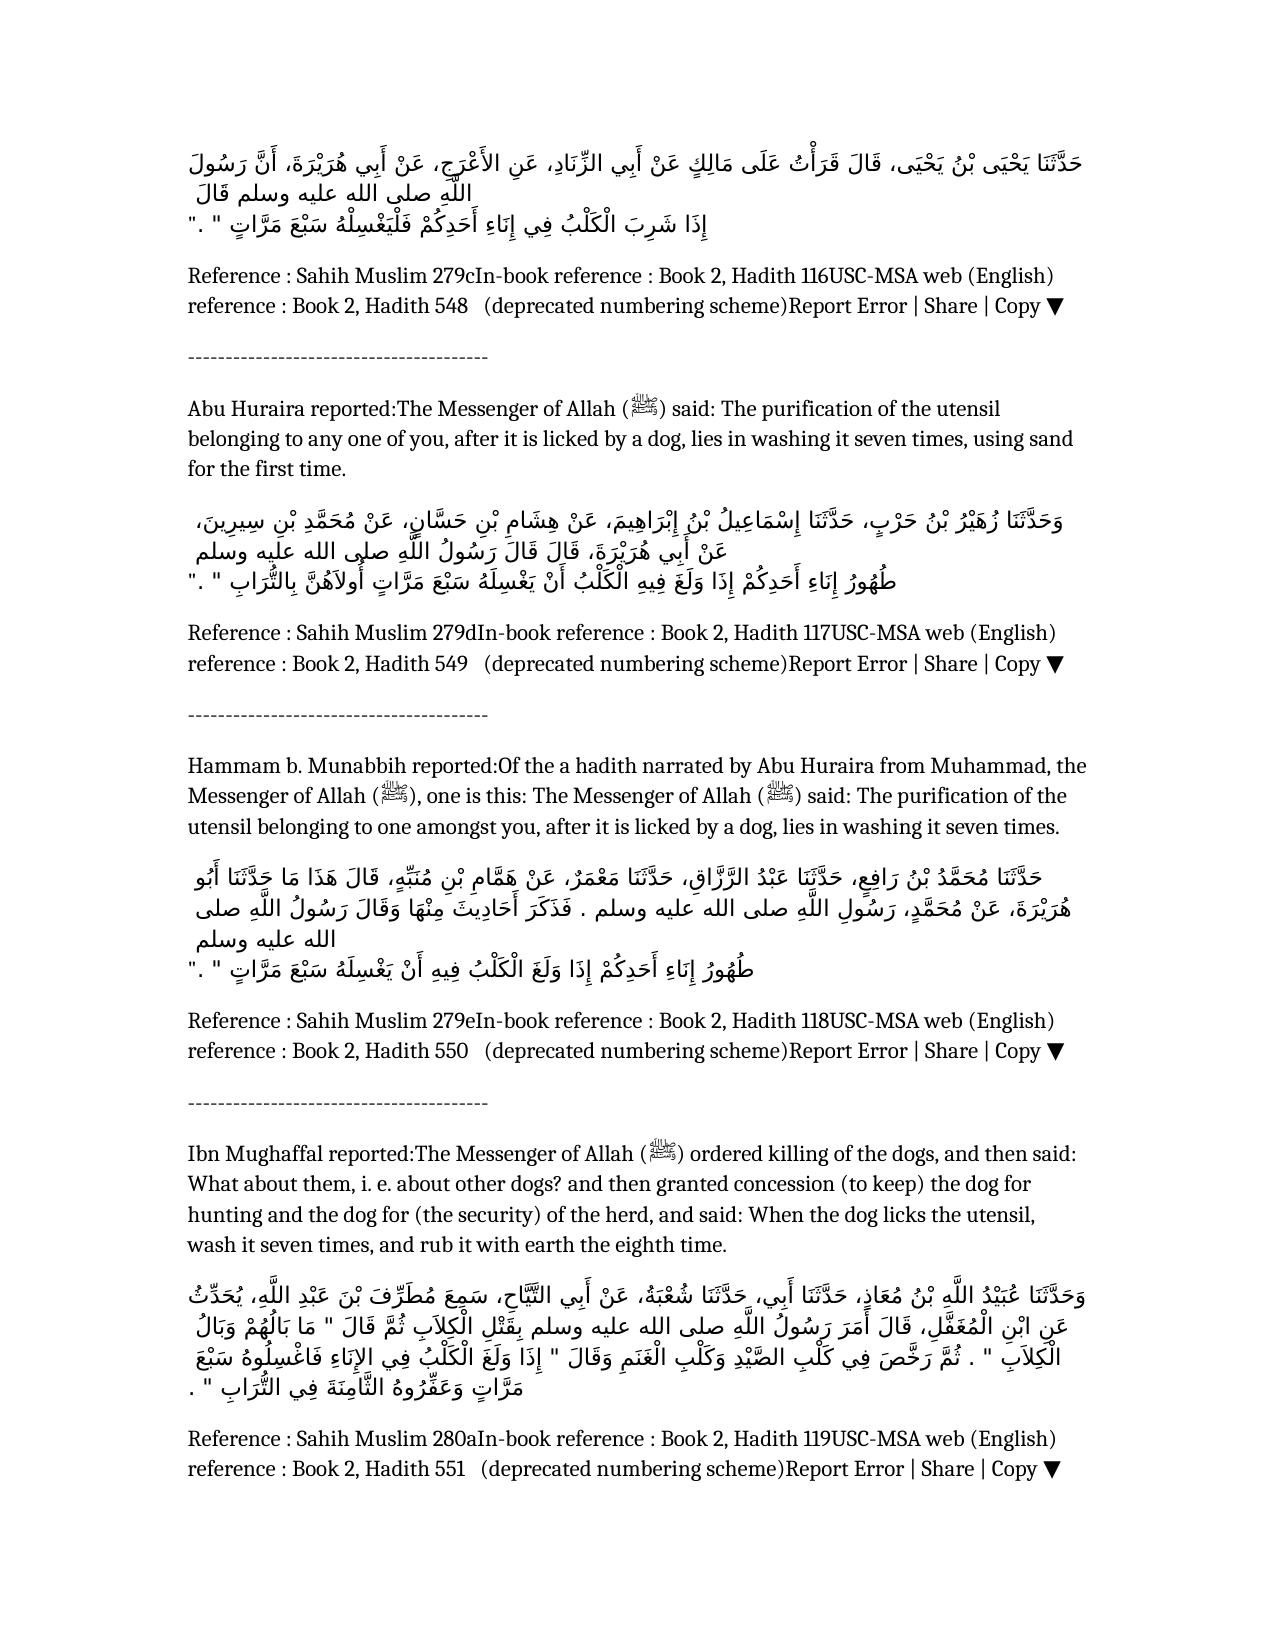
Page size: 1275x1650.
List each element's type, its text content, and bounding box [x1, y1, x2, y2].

text ---------------------------------------- [187, 701, 1087, 728]
text وَحَدَّثَنَا عُبَيْدُ اللَّهِ بْنُ مُعَاذٍ، حَدَّثَنَا أَبِي، حَدَّثَنَا شُعْبَةُ، عَنْ أَبِي التَّيَّاحِ، سَمِعَ مُطَرِّفَ بْنَ عَبْدِ اللَّهِ، يُحَدِّثُ عَنِ ابْنِ الْمُغَفَّلِ، قَالَ أَمَرَ رَسُولُ اللَّهِ صلى الله عليه وسلم بِقَتْلِ الْكِلاَبِ ثُمَّ قَالَ ‏"‏ مَا بَالُهُمْ وَبَالُ الْكِلاَبِ ‏"‏ ‏.‏ ثُمَّ رَخَّصَ فِي كَلْبِ الصَّيْدِ وَكَلْبِ الْغَنَمِ وَقَالَ ‏"‏ إِذَا وَلَغَ الْكَلْبُ فِي الإِنَاءِ فَاغْسِلُوهُ سَبْعَ مَرَّاتٍ وَعَفِّرُوهُ الثَّامِنَةَ فِي التُّرَابِ ‏"‏ ‏.‏ [187, 1283, 1087, 1401]
text Reference : Sahih Muslim 279eIn-book reference : Book 2, Hadith 118USC-MSA web (English) reference : Book 2, Hadith 550 (deprecated numbering scheme)Report Error | Share | Copy ▼ [187, 1008, 1087, 1065]
text ---------------------------------------- [187, 344, 1087, 371]
text Ibn Mughaffal reported:The Messenger of Allah (ﷺ) ordered killing of the dogs, and then said: What about them, i. e. about other dogs? and then granted concession (to keep) the dog for hunting and the dog for (the security) of the herd, and said: When the dog licks the utensil, wash it seven times, and rub it with earth the eighth time. [187, 1140, 1087, 1258]
text ---------------------------------------- [187, 1089, 1087, 1116]
text حَدَّثَنَا يَحْيَى بْنُ يَحْيَى، قَالَ قَرَأْتُ عَلَى مَالِكٍ عَنْ أَبِي الزِّنَادِ، عَنِ الأَعْرَجِ، عَنْ أَبِي هُرَيْرَةَ، أَنَّ رَسُولَ اللَّهِ صلى الله عليه وسلم قَالَ ‏ "‏ إِذَا شَرِبَ الْكَلْبُ فِي إِنَاءِ أَحَدِكُمْ فَلْيَغْسِلْهُ سَبْعَ مَرَّاتٍ ‏"‏ ‏.‏ [187, 150, 1087, 238]
text حَدَّثَنَا مُحَمَّدُ بْنُ رَافِعٍ، حَدَّثَنَا عَبْدُ الرَّزَّاقِ، حَدَّثَنَا مَعْمَرٌ، عَنْ هَمَّامِ بْنِ مُنَبِّهٍ، قَالَ هَذَا مَا حَدَّثَنَا أَبُو هُرَيْرَةَ، عَنْ مُحَمَّدٍ، رَسُولِ اللَّهِ صلى الله عليه وسلم ‏.‏ فَذَكَرَ أَحَادِيثَ مِنْهَا وَقَالَ رَسُولُ اللَّهِ صلى الله عليه وسلم ‏ "‏ طُهُورُ إِنَاءِ أَحَدِكُمْ إِذَا وَلَغَ الْكَلْبُ فِيهِ أَنْ يَغْسِلَهُ سَبْعَ مَرَّاتٍ ‏"‏ ‏.‏ [187, 864, 1087, 983]
text Abu Huraira reported:The Messenger of Allah (ﷺ) said: The purification of the utensil belonging to any one of you, after it is licked by a dog, lies in washing it seven times, using sand for the first time. [187, 395, 1087, 483]
text Reference : Sahih Muslim 279cIn-book reference : Book 2, Hadith 116USC-MSA web (English) reference : Book 2, Hadith 548 (deprecated numbering scheme)Report Error | Share | Copy ▼ [187, 263, 1087, 319]
text Reference : Sahih Muslim 279dIn-book reference : Book 2, Hadith 117USC-MSA web (English) reference : Book 2, Hadith 549 (deprecated numbering scheme)Report Error | Share | Copy ▼ [187, 620, 1087, 677]
text Hammam b. Munabbih reported:Of the a hadith narrated by Abu Huraira from Muhammad, the Messenger of Allah (ﷺ), one is this: The Messenger of Allah (ﷺ) said: The purification of the utensil belonging to one amongst you, after it is licked by a dog, lies in washing it seven times. [187, 752, 1087, 840]
text Reference : Sahih Muslim 280aIn-book reference : Book 2, Hadith 119USC-MSA web (English) reference : Book 2, Hadith 551 (deprecated numbering scheme)Report Error | Share | Copy ▼ [187, 1426, 1087, 1483]
text وَحَدَّثَنَا زُهَيْرُ بْنُ حَرْبٍ، حَدَّثَنَا إِسْمَاعِيلُ بْنُ إِبْرَاهِيمَ، عَنْ هِشَامِ بْنِ حَسَّانٍ، عَنْ مُحَمَّدِ بْنِ سِيرِينَ، عَنْ أَبِي هُرَيْرَةَ، قَالَ قَالَ رَسُولُ اللَّهِ صلى الله عليه وسلم ‏ "‏ طُهُورُ إِنَاءِ أَحَدِكُمْ إِذَا وَلَغَ فِيهِ الْكَلْبُ أَنْ يَغْسِلَهُ سَبْعَ مَرَّاتٍ أُولاَهُنَّ بِالتُّرَابِ ‏"‏ ‏.‏ [187, 507, 1087, 595]
